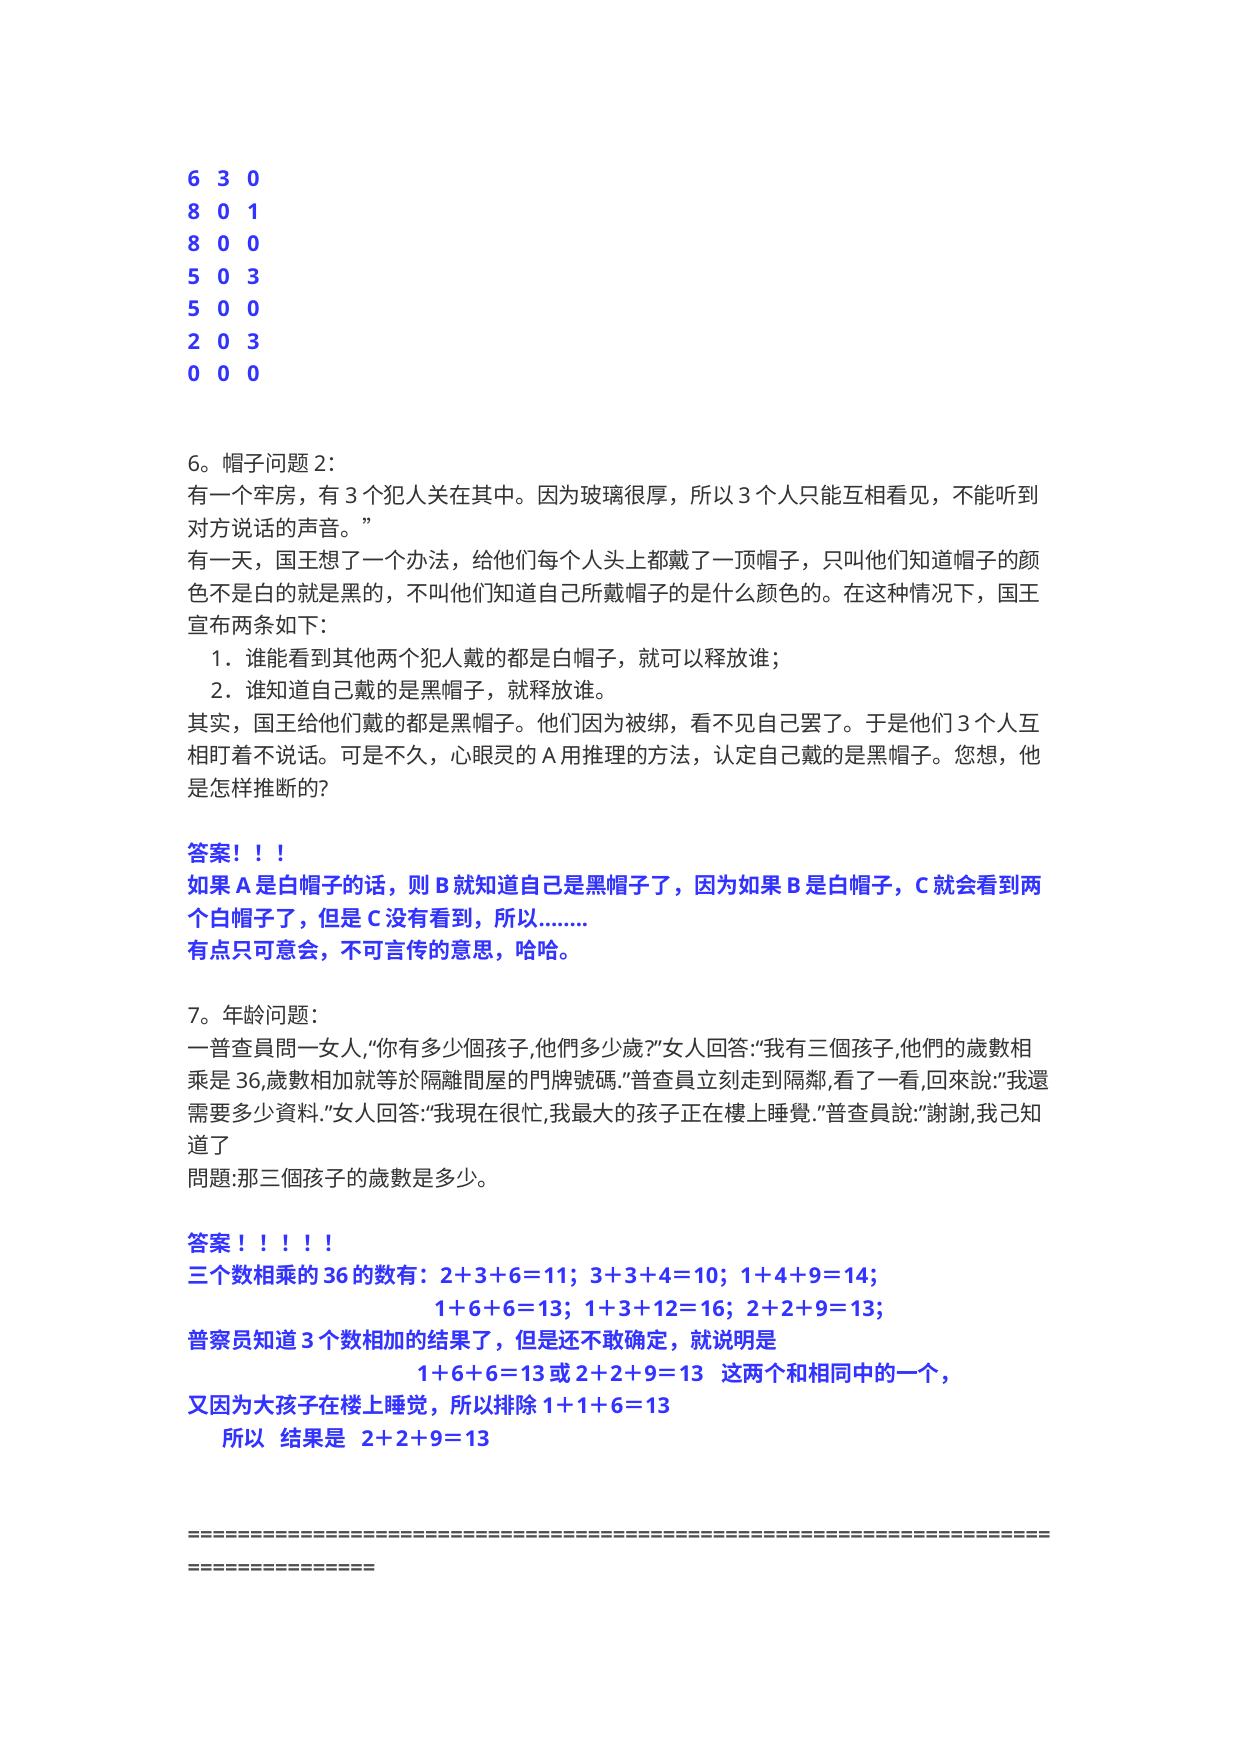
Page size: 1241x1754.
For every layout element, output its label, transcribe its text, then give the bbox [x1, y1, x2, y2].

text ==================================================================================== [187, 1518, 1053, 1583]
text 6。帽子问题2： 有一个牢房，有3个犯人关在其中。因为玻璃很厚，所以3个人只能互相看见，不能听到对方说话的声音。” 有一天，国王想了一个办法，给他们每个人头上都戴了一顶帽子，只叫他们知道帽子的颜色不是白的就是黑的，不叫他们知道自己所戴帽子的是什么颜色的。在这种情况下，国王宣布两条如下： 1．谁能看到其他两个犯人戴的都是白帽子，就可以释放谁； 2．谁知道自己戴的是黑帽子，就释放谁。 其实，国王给他们戴的都是黑帽子。他们因为被绑，看不见自己罢了。于是他们3个人互相盯着不说话。可是不久，心眼灵的A用推理的方法，认定自己戴的是黑帽子。您想，他是怎样推断的? 答案！！！ 如果A是白帽子的话，则B就知道自己是黑帽子了，因为如果B是白帽子，C就会看到两个白帽子了，但是C没有看到，所以........ 有点只可意会，不可言传的意思，哈哈。 7。年龄问题： 一普查員問一女人,“你有多少個孩子,他們多少歲?”女人回答:“我有三個孩子,他們的歲數相乘是36,歲數相加就等於隔離間屋的門牌號碼.”普查員立刻走到隔鄰,看了一看,回來說:”我還需要多少資料.”女人回答:“我現在很忙,我最大的孩子正在樓上睡覺.”普查員說:”謝謝,我己知道了 問題:那三個孩子的歲數是多少。 答案 ！！！！！ 三个数相乘的36的数有：2＋3＋6＝11；3＋3＋4＝10；1＋4＋9＝14； 1＋6＋6＝13；1＋3＋12＝16；2＋2＋9＝13； 普察员知道3个数相加的结果了，但是还不敢确定，就说明是 1＋6＋6＝13或2＋2＋9＝13 这两个和相同中的一个， 又因为大孩子在楼上睡觉，所以排除1＋1＋6＝13 所以 结果是 2＋2＋9＝13 [187, 413, 1053, 1453]
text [187, 162, 1053, 389]
